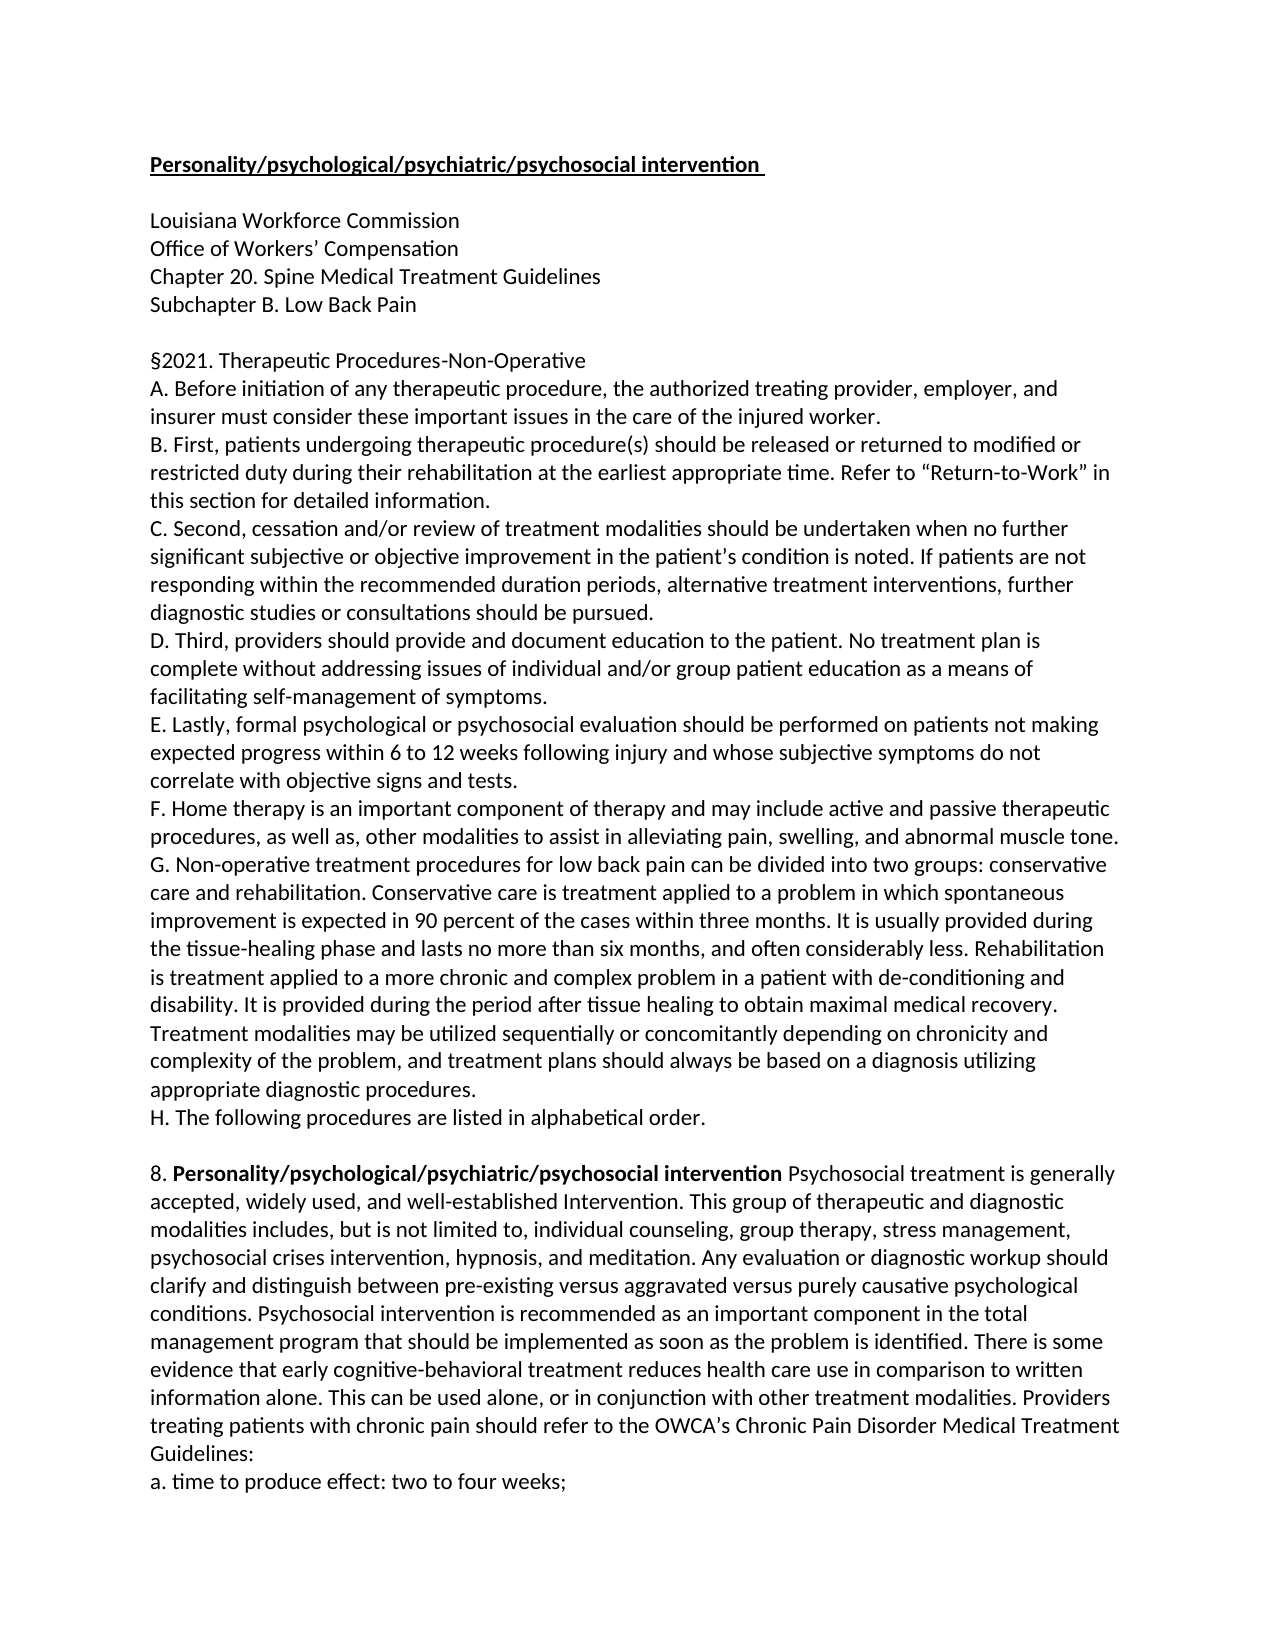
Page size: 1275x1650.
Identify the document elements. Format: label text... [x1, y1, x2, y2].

text Louisiana Workforce Commission [150, 206, 1125, 234]
text Personality/psychological/psychiatric/psychosocial intervention [150, 150, 1125, 178]
text G. Non-operative treatment procedures for low back pain can be divided into two groups: conservative care and rehabilitation. Conservative care is treatment applied to a problem in which spontaneous improvement is expected in 90 percent of the cases within three months. It is usually provided during the tissue-healing phase and lasts no more than six months, and often considerably less. Rehabilitation is treatment applied to a more chronic and complex problem in a patient with de-conditioning and disability. It is provided during the period after tissue healing to obtain maximal medical recovery. Treatment modalities may be utilized sequentially or concomitantly depending on chronicity and complexity of the problem, and treatment plans should always be based on a diagnosis utilizing appropriate diagnostic procedures. [150, 851, 1125, 1103]
text E. Lastly, formal psychological or psychosocial evaluation should be performed on patients not making expected progress within 6 to 12 weeks following injury and whose subjective symptoms do not correlate with objective signs and tests. [150, 710, 1125, 794]
text B. First, patients undergoing therapeutic procedure(s) should be released or returned to modified or restricted duty during their rehabilitation at the earliest appropriate time. Refer to “Return-to-Work” in this section for detailed information. [150, 430, 1125, 514]
text D. Third, providers should provide and document education to the patient. No treatment plan is complete without addressing issues of individual and/or group patient education as a means of facilitating self-management of symptoms. [150, 626, 1125, 710]
text F. Home therapy is an important component of therapy and may include active and passive therapeutic procedures, as well as, other modalities to assist in alleviating pain, swelling, and abnormal muscle tone. [150, 794, 1125, 851]
text a. time to produce effect: two to four weeks; [150, 1467, 1125, 1495]
text Office of Workers’ Compensation [150, 234, 1125, 262]
text Chapter 20. Spine Medical Treatment Guidelines [150, 262, 1125, 290]
text Subchapter B. Low Back Pain [150, 290, 1125, 318]
text 8. Personality/psychological/psychiatric/psychosocial intervention Psychosocial treatment is generally accepted, widely used, and well-established Intervention. This group of therapeutic and diagnostic modalities includes, but is not limited to, individual counseling, group therapy, stress management, psychosocial crises intervention, hypnosis, and meditation. Any evaluation or diagnostic workup should clarify and distinguish between pre-existing versus aggravated versus purely causative psychological conditions. Psychosocial intervention is recommended as an important component in the total management program that should be implemented as soon as the problem is identified. There is some evidence that early cognitive-behavioral treatment reduces health care use in comparison to written information alone. This can be used alone, or in conjunction with other treatment modalities. Providers treating patients with chronic pain should refer to the OWCA’s Chronic Pain Disorder Medical Treatment Guidelines: [150, 1159, 1125, 1467]
text §2021. Therapeutic Procedures-Non-Operative [150, 346, 1125, 374]
text C. Second, cessation and/or review of treatment modalities should be undertaken when no further significant subjective or objective improvement in the patient’s condition is noted. If patients are not responding within the recommended duration periods, alternative treatment interventions, further diagnostic studies or consultations should be pursued. [150, 514, 1125, 626]
text H. The following procedures are listed in alphabetical order. [150, 1103, 1125, 1131]
text A. Before initiation of any therapeutic procedure, the authorized treating provider, employer, and insurer must consider these important issues in the care of the injured worker. [150, 374, 1125, 430]
